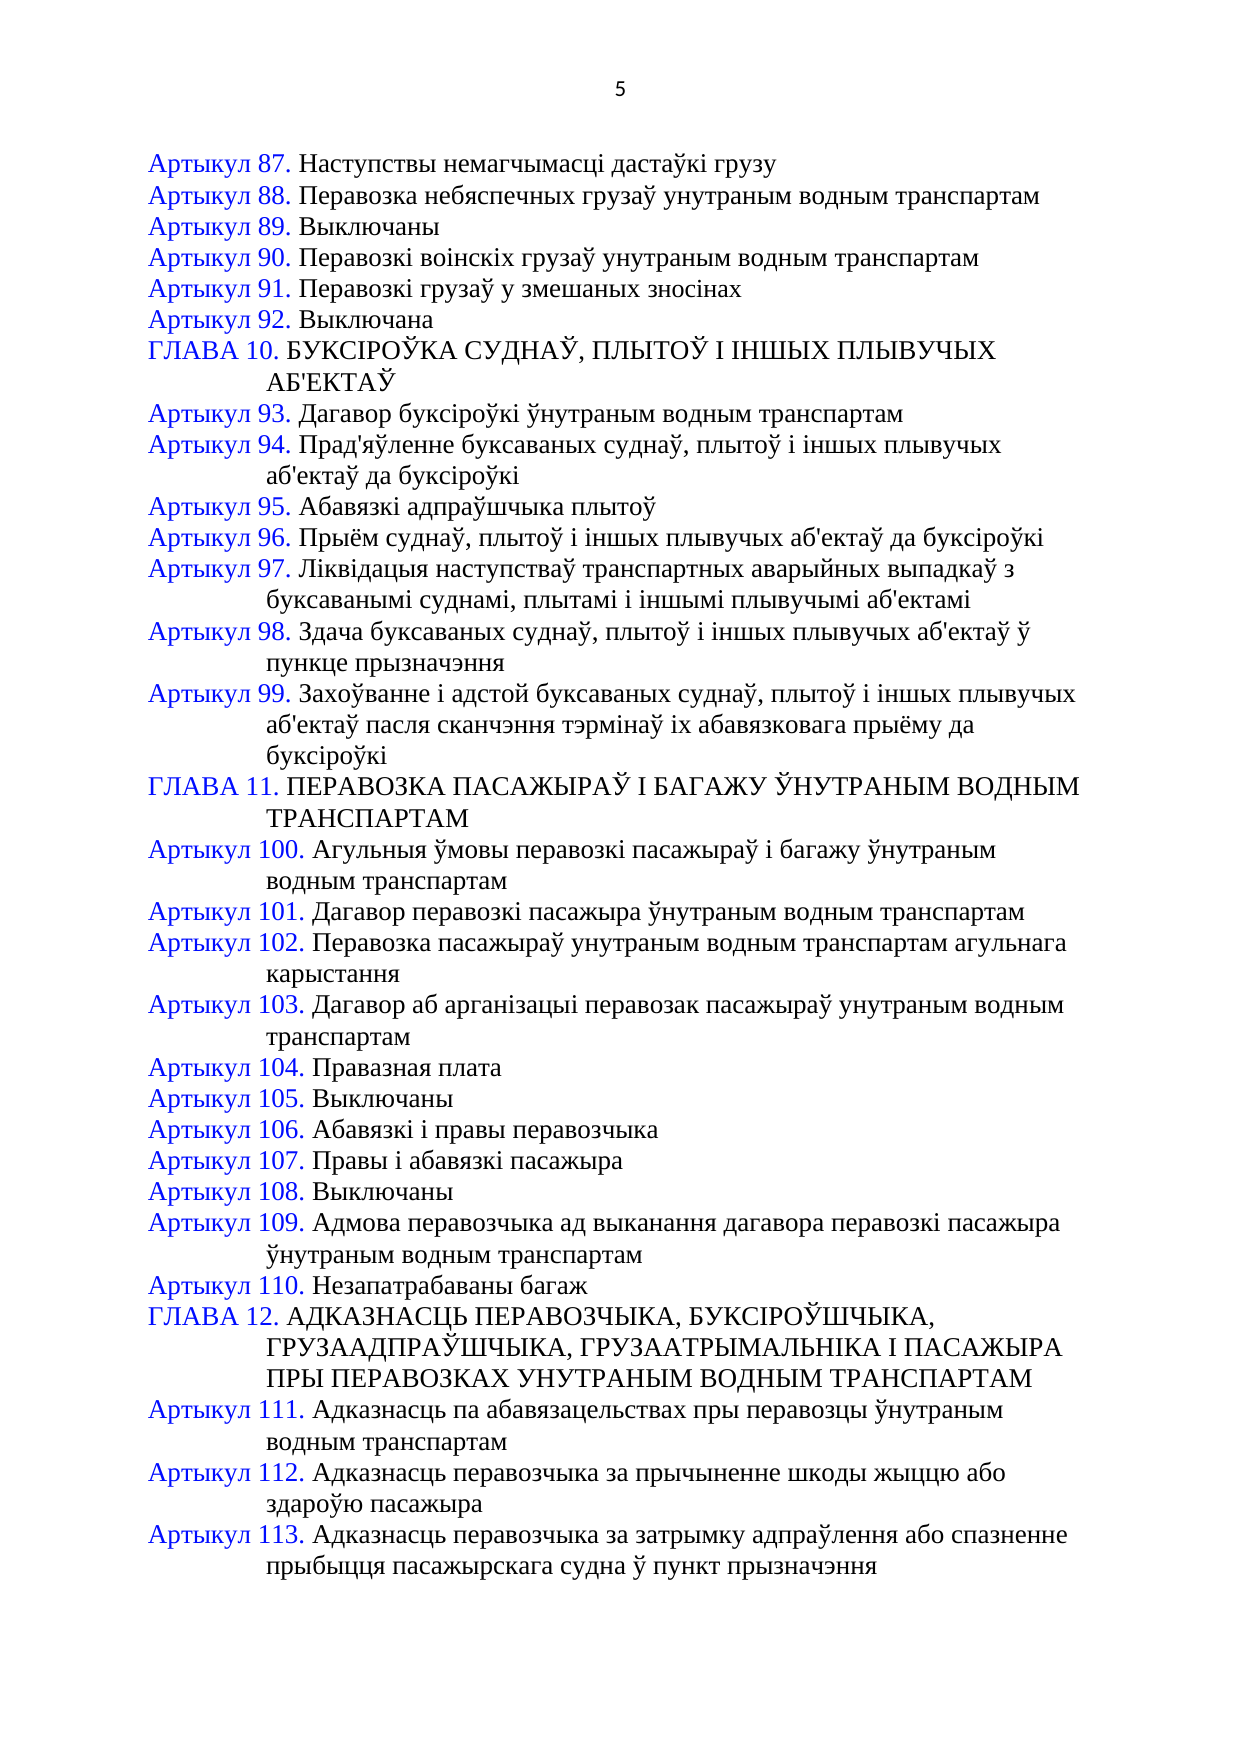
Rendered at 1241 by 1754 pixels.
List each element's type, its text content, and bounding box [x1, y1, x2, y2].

text Артыкул 107. Правы і абавязкі пасажыра [148, 1144, 1093, 1175]
text Артыкул 103. Дагавор аб арганізацыі перавозак пасажыраў унутраным водным транспартам [148, 988, 1093, 1051]
text Артыкул 105. Выключаны [148, 1082, 1093, 1113]
text Артыкул 112. Адказнасць перавозчыка за прычыненне шкоды жыццю або здароўю пасажыра [148, 1456, 1093, 1518]
text Артыкул 110. Незапатрабаваны багаж [148, 1269, 1093, 1300]
text ГЛАВА 12. АДКАЗНАСЦЬ ПЕРАВОЗЧЫКА, БУКСІРОЎШЧЫКА, ГРУЗААДПРАЎШЧЫКА, ГРУЗААТРЫМАЛЬНІКА І ПАСАЖЫРА ПРЫ ПЕРАВОЗКАХ УНУТРАНЫМ ВОДНЫМ ТРАНСПАРТАМ [148, 1300, 1093, 1393]
text Артыкул 113. Адказнасць перавозчыка за затрымку адпраўлення або спазненне прыбыцця пасажырскага судна ў пункт прызначэння [148, 1518, 1093, 1580]
text Артыкул 92. Выключана [148, 303, 1093, 334]
text Артыкул 109. Адмова перавозчыка ад выканання дагавора перавозкі пасажыра ўнутраным водным транспартам [148, 1207, 1093, 1269]
text Артыкул 93. Дагавор буксіроўкі ўнутраным водным транспартам [148, 397, 1093, 428]
text ГЛАВА 11. ПЕРАВОЗКА ПАСАЖЫРАЎ І БАГАЖУ ЎНУТРАНЫМ ВОДНЫМ ТРАНСПАРТАМ [148, 771, 1093, 833]
text Артыкул 96. Прыём суднаў, плытоў і іншых плывучых аб'ектаў да буксіроўкі [148, 521, 1093, 552]
text Артыкул 91. Перавозкі грузаў у змешаных зносінах [148, 272, 1093, 303]
text Артыкул 108. Выключаны [148, 1175, 1093, 1207]
text Артыкул 97. Ліквідацыя наступстваў транспартных аварыйных выпадкаў з буксаванымі суднамі, плытамі і іншымі плывучымі аб'ектамі [148, 552, 1093, 615]
text Артыкул 98. Здача буксаваных суднаў, плытоў і іншых плывучых аб'ектаў ў пункце прызначэння [148, 615, 1093, 677]
text Артыкул 90. Перавозкі воінскіх грузаў унутраным водным транспартам [148, 241, 1093, 272]
text Артыкул 87. Наступствы немагчымасці дастаўкі грузу [148, 148, 1093, 179]
text Артыкул 99. Захоўванне і адстой буксаваных суднаў, плытоў і іншых плывучых аб'ектаў пасля сканчэння тэрмінаў іх абавязковага прыёму да буксіроўкі [148, 677, 1093, 771]
text Артыкул 94. Прад'яўленне буксаваных суднаў, плытоў і іншых плывучых аб'ектаў да буксіроўкі [148, 428, 1093, 490]
text Артыкул 88. Перавозка небяспечных грузаў унутраным водным транспартам [148, 179, 1093, 210]
text Артыкул 101. Дагавор перавозкі пасажыра ўнутраным водным транспартам [148, 895, 1093, 926]
text Артыкул 100. Агульныя ўмовы перавозкі пасажыраў і багажу ўнутраным водным транспартам [148, 833, 1093, 895]
text Артыкул 106. Абавязкі і правы перавозчыка [148, 1113, 1093, 1144]
text Артыкул 95. Абавязкі адпраўшчыка плытоў [148, 490, 1093, 521]
text Артыкул 104. Правазная плата [148, 1051, 1093, 1082]
text Артыкул 89. Выключаны [148, 210, 1093, 241]
text Артыкул 102. Перавозка пасажыраў унутраным водным транспартам агульнага карыстання [148, 926, 1093, 988]
text ГЛАВА 10. БУКСІРОЎКА СУДНАЎ, ПЛЫТОЎ І ІНШЫХ ПЛЫВУЧЫХ АБ'ЕКТАЎ [148, 334, 1093, 397]
text Артыкул 111. Адказнасць па абавязацельствах пры перавозцы ўнутраным водным транспартам [148, 1393, 1093, 1456]
